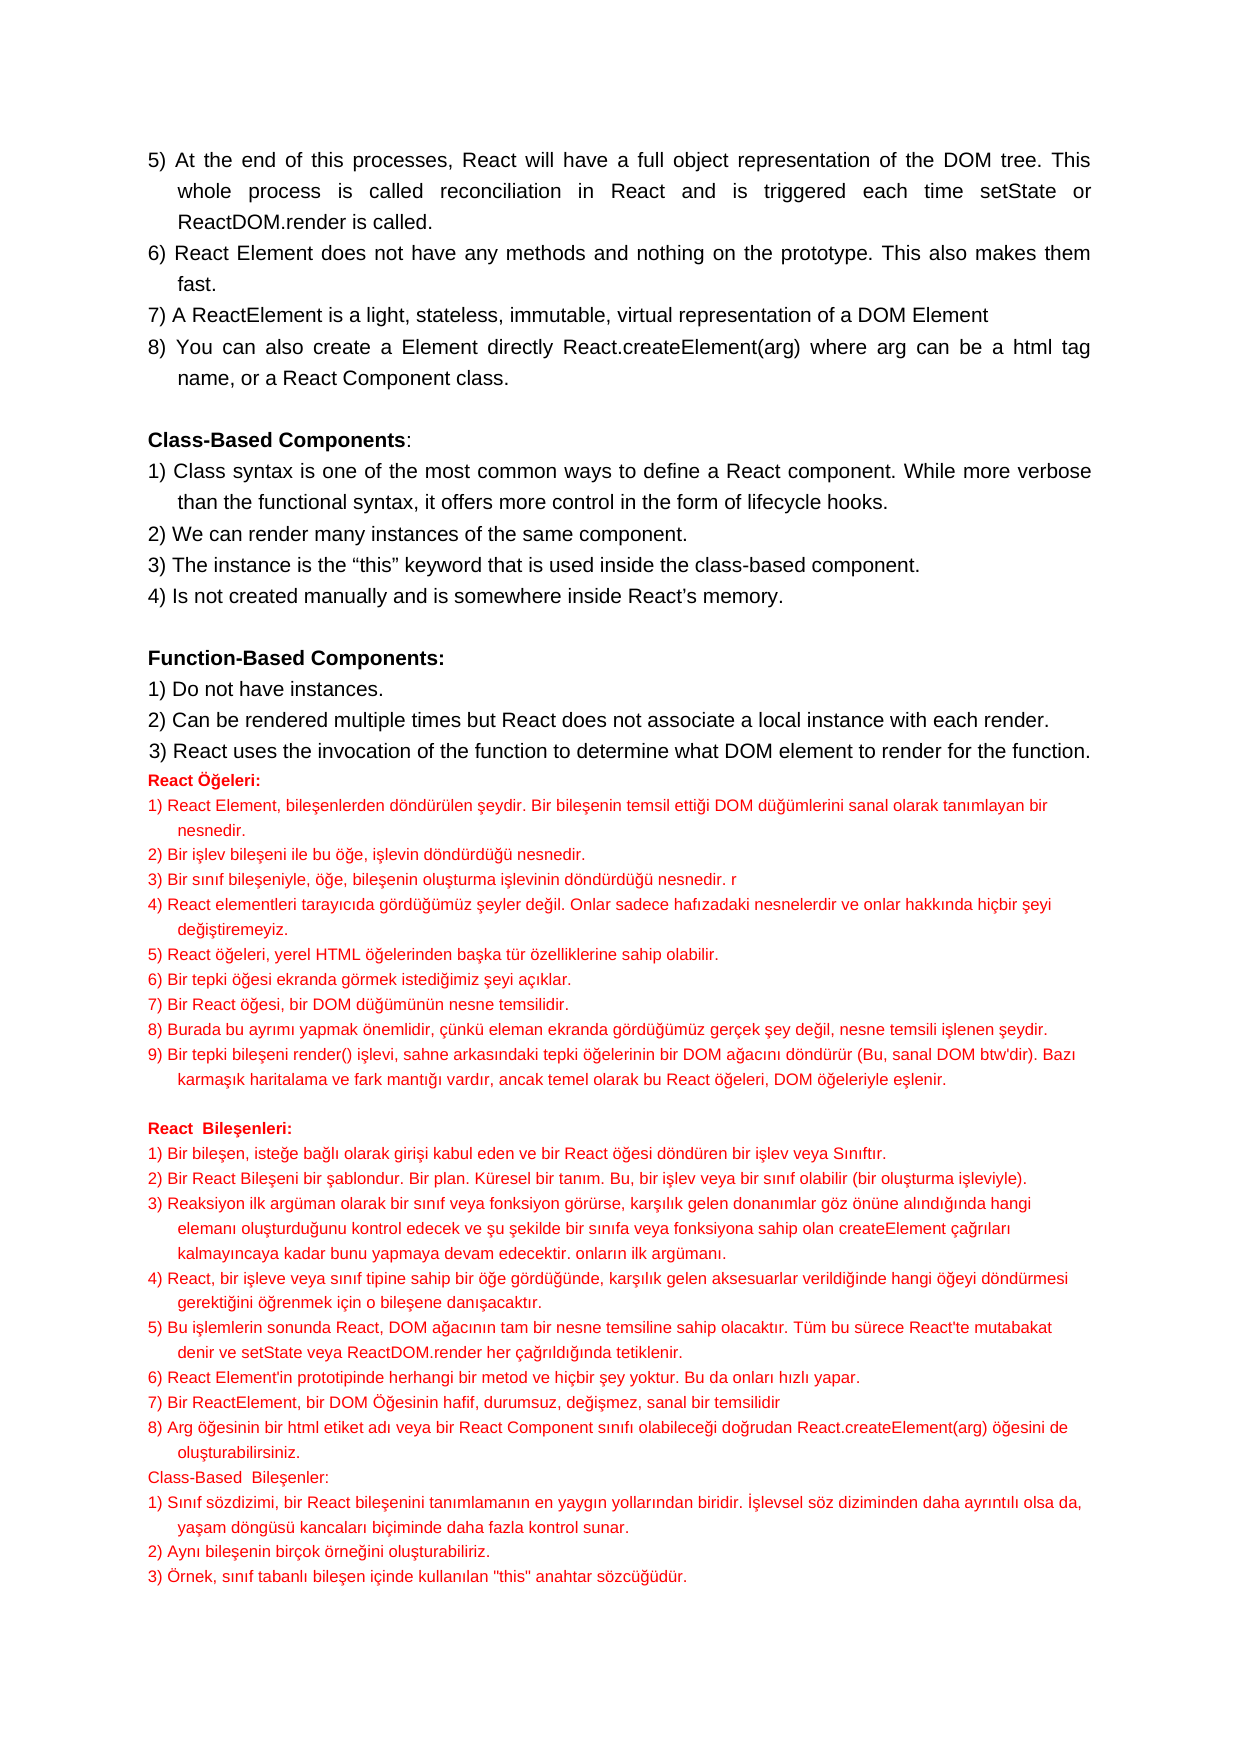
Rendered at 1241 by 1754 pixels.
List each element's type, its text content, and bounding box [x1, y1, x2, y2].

text 1) Bir bileşen, isteğe bağlı olarak girişi kabul eden ve bir React öğesi döndüren bir işlev veya Sınıftır. [148, 1144, 1093, 1163]
text 3) Reaksiyon ilk argüman olarak bir sınıf veya fonksiyon görürse, karşılık gelen donanımlar göz önüne alındığında hangi elemanı oluşturduğunu kontrol edecek ve şu şekilde bir sınıfa veya fonksiyona sahip olan createElement çağrıları kalmayıncaya kadar bunu yapmaya devam edecektir. onların ilk argümanı. [148, 1194, 1093, 1263]
text 4) Is not created manually and is somewhere inside React’s memory. [148, 584, 1093, 608]
text 3) Bir sınıf bileşeniyle, öğe, bileşenin oluşturma işlevinin döndürdüğü nesnedir. r [148, 870, 1093, 889]
text 2) Aynı bileşenin birçok örneğini oluşturabiliriz. [148, 1542, 1093, 1561]
text React Öğeleri: [148, 771, 1093, 790]
text 8) You can also create a Element directly React.createElement(arg) where arg can be a html tag name, or a React Component class. [148, 334, 1093, 389]
text Function-Based Components: [148, 646, 1093, 670]
text 2) We can render many instances of the same component. [148, 521, 1093, 545]
text 6) React Element'in prototipinde herhangi bir metod ve hiçbir şey yoktur. Bu da onları hızlı yapar. [148, 1368, 1093, 1387]
text 6) Bir tepki öğesi ekranda görmek istediğimiz şeyi açıklar. [148, 970, 1093, 989]
text 9) Bir tepki bileşeni render() işlevi, sahne arkasındaki tepki öğelerinin bir DOM ağacını döndürür (Bu, sanal DOM btw'dir). Bazı karmaşık haritalama ve fark mantığı vardır, ancak temel olarak bu React öğeleri, DOM öğeleriyle eşlenir. [148, 1044, 1093, 1088]
text 5) Bu işlemlerin sonunda React, DOM ağacının tam bir nesne temsiline sahip olacaktır. Tüm bu sürece React'te mutabakat denir ve setState veya ReactDOM.render her çağrıldığında tetiklenir. [148, 1318, 1093, 1362]
text 8) Burada bu ayrımı yapmak önemlidir, çünkü eleman ekranda gördüğümüz gerçek şey değil, nesne temsili işlenen şeydir. [148, 1019, 1093, 1039]
text 2) Can be rendered multiple times but React does not associate a local instance with each render. [148, 708, 1093, 732]
text 2) Bir işlev bileşeni ile bu öğe, işlevin döndürdüğü nesnedir. [148, 845, 1093, 864]
text 3) Örnek, sınıf tabanlı bileşen içinde kullanılan "this" anahtar sözcüğüdür. [148, 1567, 1093, 1586]
text React Bileşenleri: [148, 1119, 1093, 1138]
text 4) React elementleri tarayıcıda gördüğümüz şeyler değil. Onlar sadece hafızadaki nesnelerdir ve onlar hakkında hiçbir şeyi değiştiremeyiz. [148, 895, 1093, 939]
text 5) At the end of this processes, React will have a full object representation of the DOM tree. This whole process is called reconciliation in React and is triggered each time setState or ReactDOM.render is called. [148, 148, 1093, 234]
text 5) React öğeleri, yerel HTML öğelerinden başka tür özelliklerine sahip olabilir. [148, 945, 1093, 964]
text 2) Bir React Bileşeni bir şablondur. Bir plan. Küresel bir tanım. Bu, bir işlev veya bir sınıf olabilir (bir oluşturma işleviyle). [148, 1169, 1093, 1188]
text Class-Based Bileşenler: [148, 1468, 1093, 1487]
text 7) Bir React öğesi, bir DOM düğümünün nesne temsilidir. [148, 994, 1093, 1014]
text 7) A ReactElement is a light, stateless, immutable, virtual representation of a DOM Element [148, 303, 1093, 327]
text 4) React, bir işleve veya sınıf tipine sahip bir öğe gördüğünde, karşılık gelen aksesuarlar verildiğinde hangi öğeyi döndürmesi gerektiğini öğrenmek için o bileşene danışacaktır. [148, 1268, 1093, 1312]
text 1) Class syntax is one of the most common ways to define a React component. While more verbose than the functional syntax, it offers more control in the form of lifecycle hooks. [148, 459, 1093, 514]
text 8) Arg öğesinin bir html etiket adı veya bir React Component sınıfı olabileceği doğrudan React.createElement(arg) öğesini de oluşturabilirsiniz. [148, 1418, 1093, 1462]
text 1) React Element, bileşenlerden döndürülen şeydir. Bir bileşenin temsil ettiği DOM düğümlerini sanal olarak tanımlayan bir nesnedir. [148, 795, 1093, 839]
text 3) React uses the invocation of the function to determine what DOM element to render for the function. [148, 739, 1093, 763]
text 1) Sınıf sözdizimi, bir React bileşenini tanımlamanın en yaygın yollarından biridir. İşlevsel söz diziminden daha ayrıntılı olsa da, yaşam döngüsü kancaları biçiminde daha fazla kontrol sunar. [148, 1492, 1093, 1537]
text 7) Bir ReactElement, bir DOM Öğesinin hafif, durumsuz, değişmez, sanal bir temsilidir [148, 1393, 1093, 1412]
text 3) The instance is the “this” keyword that is used inside the class-based component. [148, 552, 1093, 576]
text Class-Based Components: [148, 428, 1093, 452]
text 1) Do not have instances. [148, 677, 1093, 701]
text 6) React Element does not have any methods and nothing on the prototype. This also makes them fast. [148, 241, 1093, 296]
